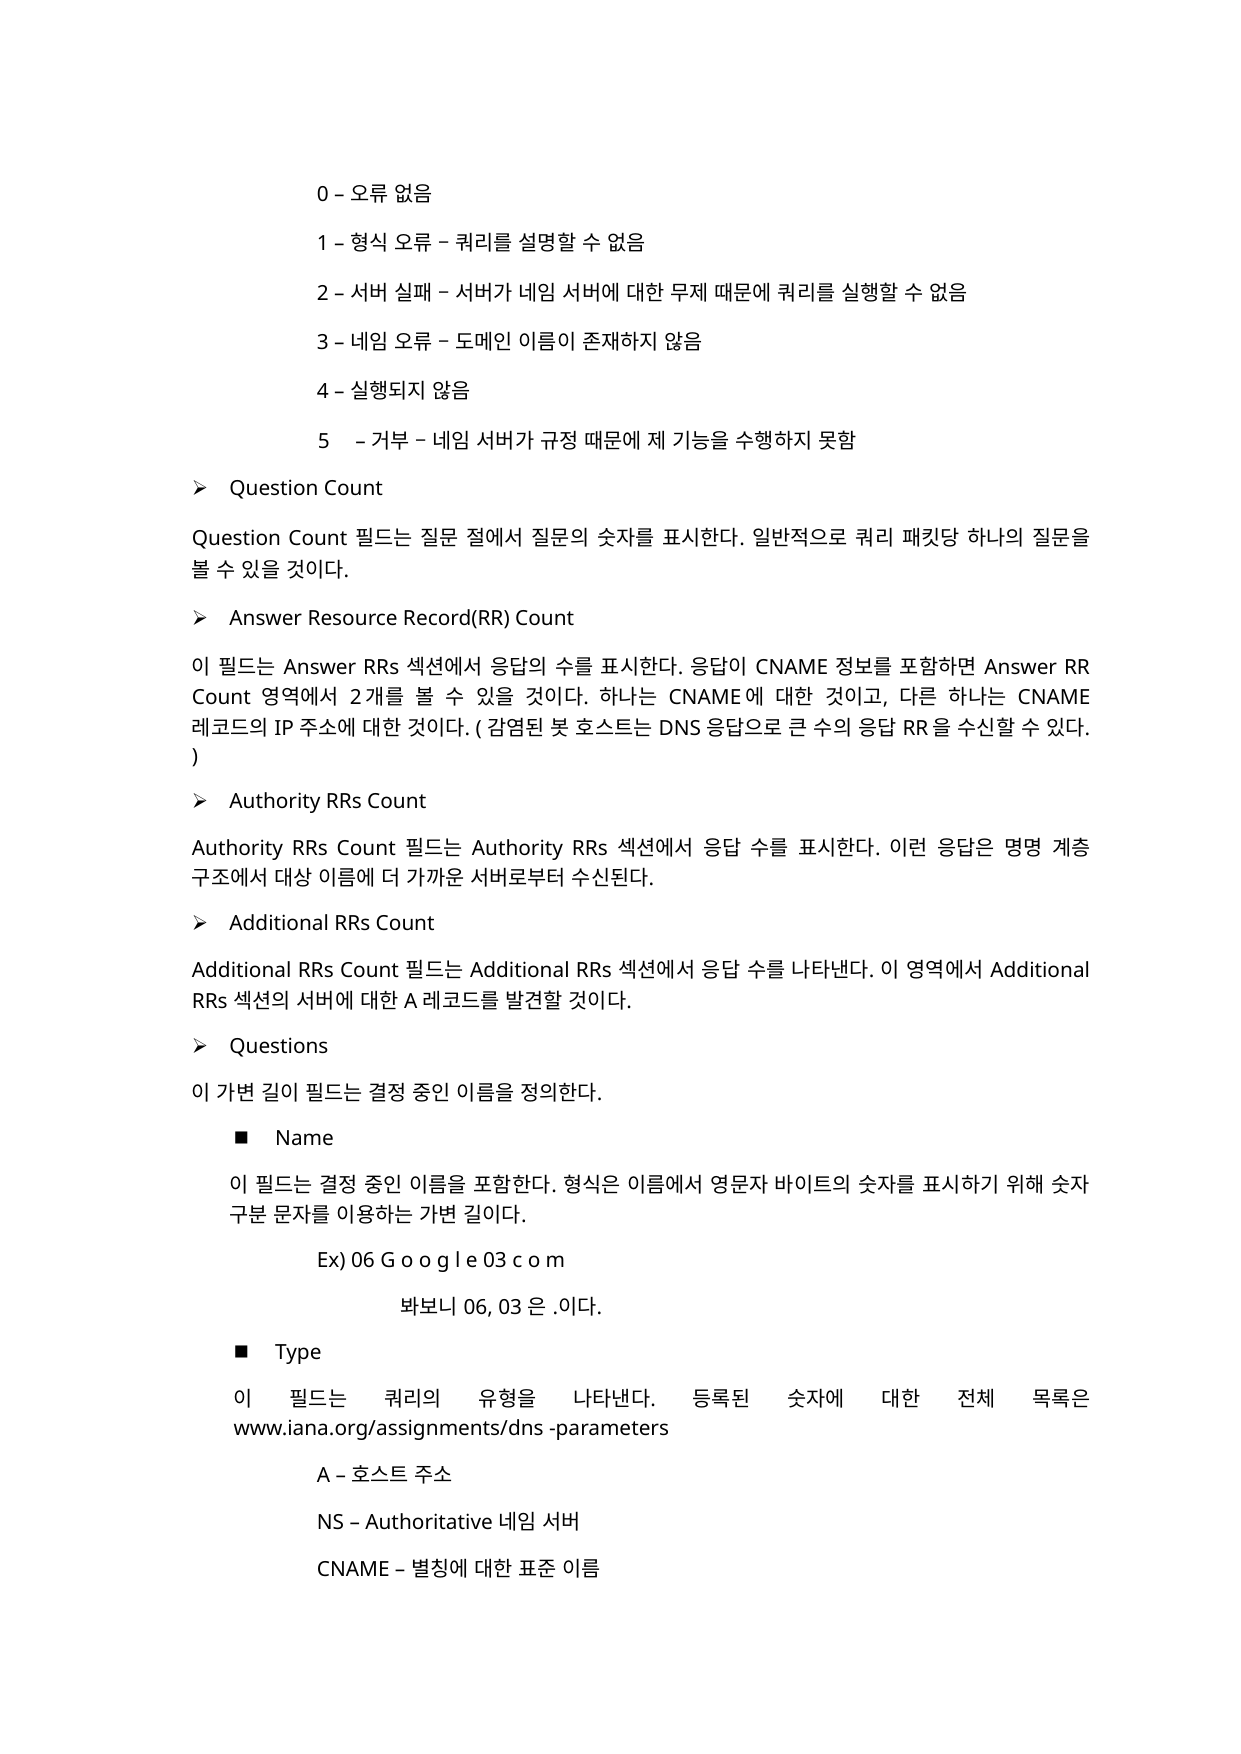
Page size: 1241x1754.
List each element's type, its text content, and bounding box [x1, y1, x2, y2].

list Type [233, 1337, 1090, 1366]
list Name [233, 1123, 1090, 1151]
text 3 – 네임 오류 – 도메인 이름이 존재하지 않음 [233, 325, 1090, 356]
text 이 필드는 Answer RRs 섹션에서 응답의 수를 표시한다. 응답이 CNAME 정보를 포함하면 Answer RR Count 영역에서 2개를 볼 수 있을 것이다. 하나는 CNAME에 대한 것이고, 다른 하나는 CNAME 레코드의 IP 주소에 대한 것이다. ( 감염된 봇 호스트는 DNS 응답으로 큰 수의 응답 RR을 수신할 수 있다. ) [192, 650, 1090, 769]
text 0 – 오류 없음 [233, 177, 1090, 207]
text CNAME – 별칭에 대한 표준 이름 [150, 1552, 1090, 1582]
text A – 호스트 주소 [150, 1458, 1090, 1488]
text Authority RRs Count 필드는 Authority RRs 섹션에서 응답 수를 표시한다. 이런 응답은 명명 계층 구조에서 대상 이름에 더 가까운 서버로부터 수신된다. [192, 831, 1090, 892]
text 이 필드는 쿼리의 유형을 나타낸다. 등록된 숫자에 대한 전체 목록은 www.iana.org/assignments/dns -parameters [233, 1383, 1090, 1441]
text 봐보니 06, 03 은 .이다. [229, 1291, 1090, 1321]
text Additional RRs Count 필드는 Additional RRs 섹션에서 응답 수를 나타낸다. 이 영역에서 Additional RRs 섹션의 서버에 대한 A 레코드를 발견할 것이다. [192, 954, 1090, 1014]
list Question Count [192, 473, 1090, 502]
list Additional RRs Count [192, 908, 1090, 937]
list Answer Resource Record(RR) Count [192, 603, 1090, 631]
text 1 – 형식 오류 – 쿼리를 설명할 수 없음 [233, 227, 1090, 257]
text 2 – 서버 실패 – 서버가 네임 서버에 대한 무제 때문에 쿼리를 실행할 수 없음 [233, 276, 1090, 306]
list – 거부 – 네임 서버가 규정 때문에 제 기능을 수행하지 못함 [318, 424, 1090, 454]
text 이 가변 길이 필드는 결정 중인 이름을 정의한다. [192, 1076, 1090, 1106]
text NS – Authoritative 네임 서버 [150, 1505, 1090, 1535]
text 이 필드는 결정 중인 이름을 포함한다. 형식은 이름에서 영문자 바이트의 숫자를 표시하기 위해 숫자 구분 문자를 이용하는 가변 길이다. [229, 1168, 1090, 1229]
list Authority RRs Count [192, 786, 1090, 814]
text Question Count 필드는 질문 절에서 질문의 숫자를 표시한다. 일반적으로 쿼리 패킷당 하나의 질문을 볼 수 있을 것이다. [192, 521, 1090, 584]
text 4 – 실행되지 않음 [233, 375, 1090, 405]
text Ex) 06 G o o g l e 03 c o m [229, 1245, 1090, 1274]
list Questions [192, 1031, 1090, 1059]
